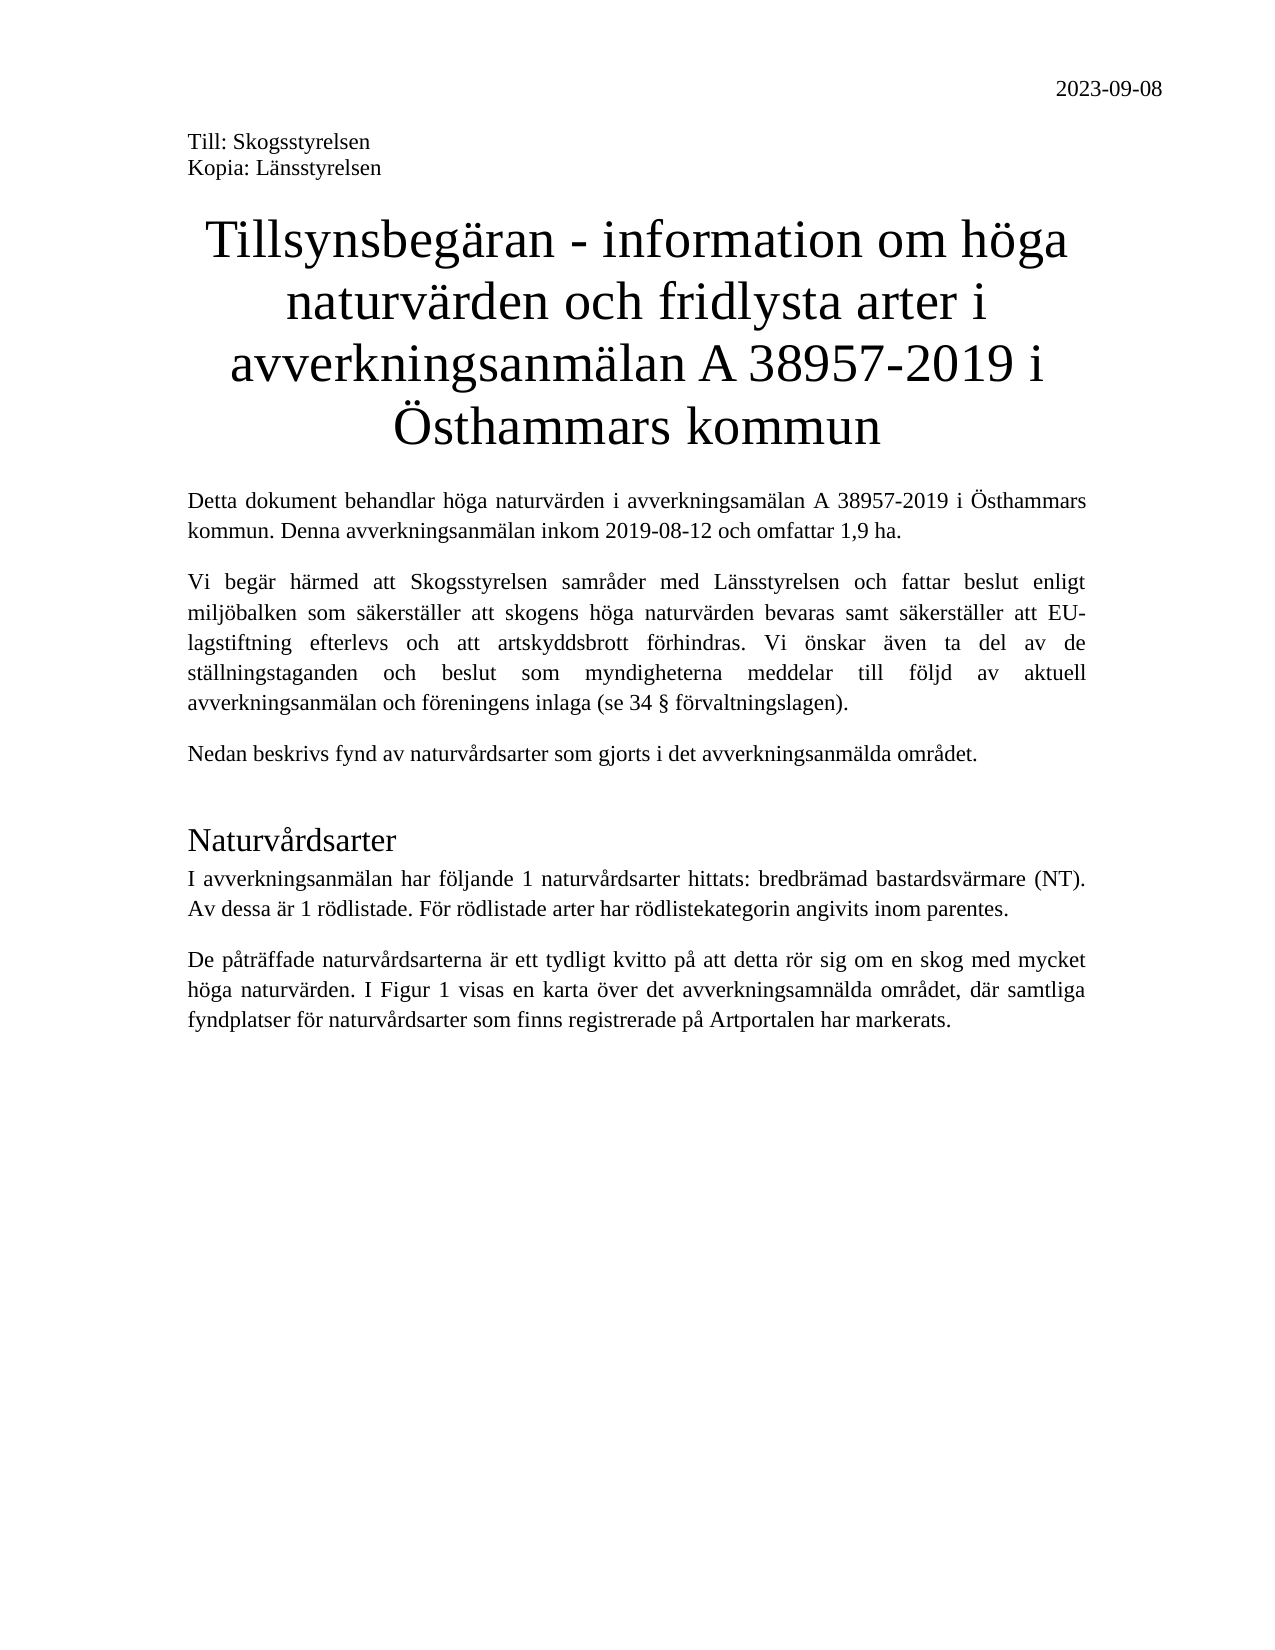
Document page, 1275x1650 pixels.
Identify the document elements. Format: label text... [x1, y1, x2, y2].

subtitle Naturvårdsarter [187, 821, 1087, 859]
text Detta dokument behandlar höga naturvärden i avverkningsamälan A 38957-2019 i Östhammars kommun. Denna avverkningsanmälan inkom 2019-08-12 och omfattar 1,9 ha. [187, 487, 1087, 544]
text De påträffade naturvårdsarterna är ett tydligt kvitto på att detta rör sig om en skog med mycket höga naturvärden. I Figur 1 visas en karta över det avverkningsamnälda området, där samtliga fyndplatser för naturvårdsarter som finns registrerade på Artportalen har markerats. [187, 946, 1087, 1033]
title Tillsynsbegäran - information om höga naturvärden och fridlysta arter i avverkningsanmälan A 38957-2019 i Östhammars kommun [187, 207, 1087, 456]
text I avverkningsanmälan har följande 1 naturvårdsarter hittats: bredbrämad bastardsvärmare (NT). Av dessa är 1 rödlistade. För rödlistade arter har rödlistekategorin angivits inom parentes. [187, 864, 1087, 921]
text Vi begär härmed att Skogsstyrelsen samråder med Länsstyrelsen och fattar beslut enligt miljöbalken som säkerställer att skogens höga naturvärden bevaras samt säkerställer att EU-lagstiftning efterlevs och att artskyddsbrott förhindras. Vi önskar även ta del av de ställningstaganden och beslut som myndigheterna meddelar till följd av aktuell avverkningsanmälan och föreningens inlaga (se 34 § förvaltningslagen). [187, 568, 1087, 716]
text Nedan beskrivs fynd av naturvårdsarter som gjorts i det avverkningsanmälda området. [187, 740, 1087, 767]
